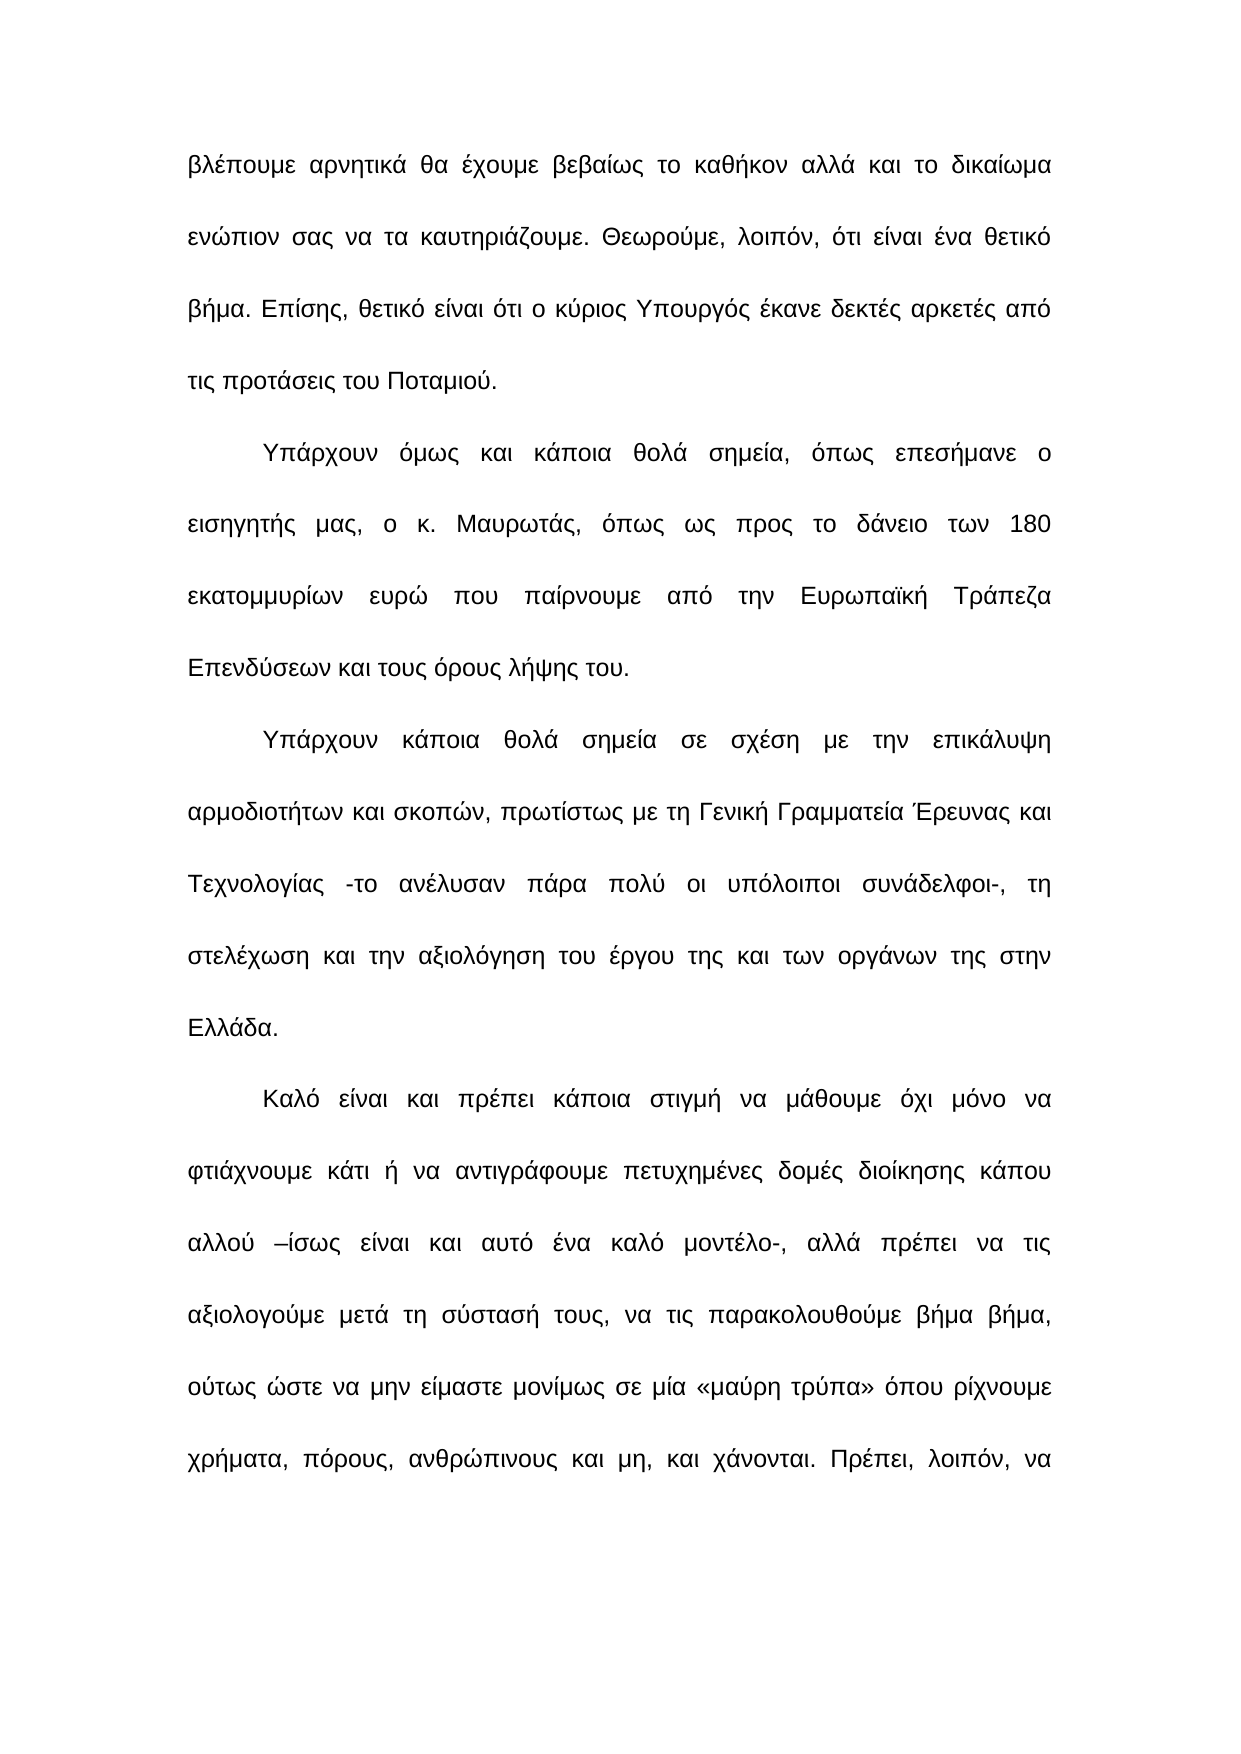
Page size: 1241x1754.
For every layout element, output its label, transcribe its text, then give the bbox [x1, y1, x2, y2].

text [187, 1084, 1053, 1472]
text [187, 150, 1053, 394]
text Υπάρχουν κάποια θολά σημεία σε σχέση με την επικάλυψη αρμοδιοτήτων και σκοπών, πρωτίστως με τη Γενική Γραμματεία Έρευνας και Τεχνολογίας -το ανέλυσαν πάρα πολύ οι υπόλοιποι συνάδελφοι-, τη στελέχωση και την αξιολόγηση του έργου της και των οργάνων της στην Ελλάδα. [187, 725, 1053, 1041]
text Υπάρχουν όμως και κάποια θολά σημεία, όπως επεσήμανε ο εισηγητής μας, ο κ. Μαυρωτάς, όπως ως προς το δάνειο των 180 εκατομμυρίων ευρώ που παίρνουμε από την Ευρωπαϊκή Τράπεζα Επενδύσεων και τους όρους λήψης του. [187, 437, 1053, 682]
